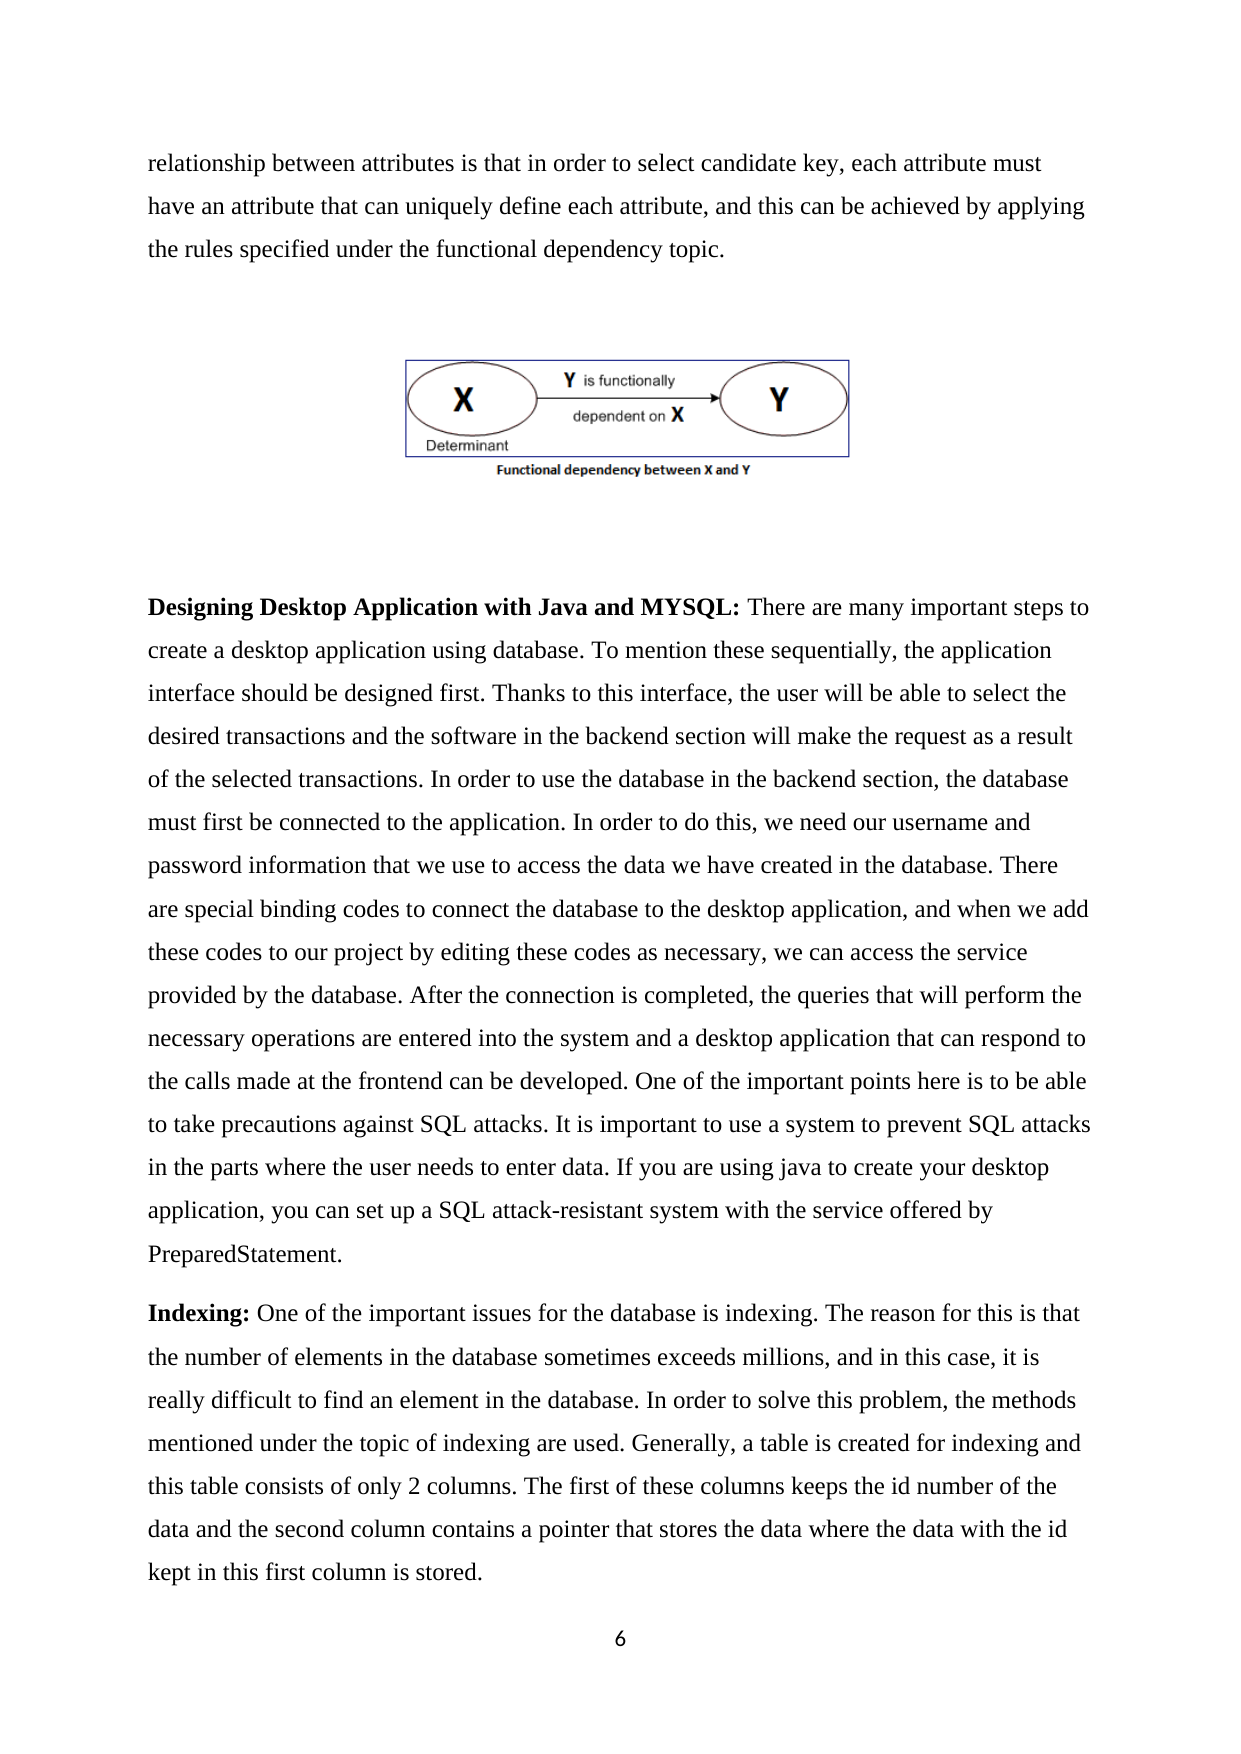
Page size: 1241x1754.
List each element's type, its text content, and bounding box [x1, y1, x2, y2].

text Indexing: One of the important issues for the database is indexing. The reason for this is that the number of elements in the database sometimes exceeds millions, and in this case, it is really difficult to find an element in the database. In order to solve this problem, the methods mentioned under the topic of indexing are used. Generally, a table is created for indexing and this table consists of only 2 columns. The first of these columns keeps the id number of the data and the second column contains a pointer that stores the data where the data with the id kept in this first column is stored. [148, 1298, 1093, 1586]
picture [371, 353, 870, 502]
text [148, 148, 1093, 263]
text Designing Desktop Application with Java and MYSQL: There are many important steps to create a desktop application using database. To mention these sequentially, the application interface should be designed first. Thanks to this interface, the user will be able to select the desired transactions and the software in the backend section will make the request as a result of the selected transactions. In order to use the database in the backend section, the database must first be connected to the application. In order to do this, we need our username and password information that we use to access the data we have created in the database. There are special binding codes to connect the database to the desktop application, and when we add these codes to our project by editing these codes as necessary, we can access the service provided by the database. After the connection is completed, the queries that will perform the necessary operations are entered into the system and a desktop application that can respond to the calls made at the frontend can be developed. One of the important points here is to be able to take precautions against SQL attacks. It is important to use a system to prevent SQL attacks in the parts where the user needs to enter data. If you are using java to create your desktop application, you can set up a SQL attack-resistant system with the service offered by PreparedStatement. [148, 592, 1093, 1267]
